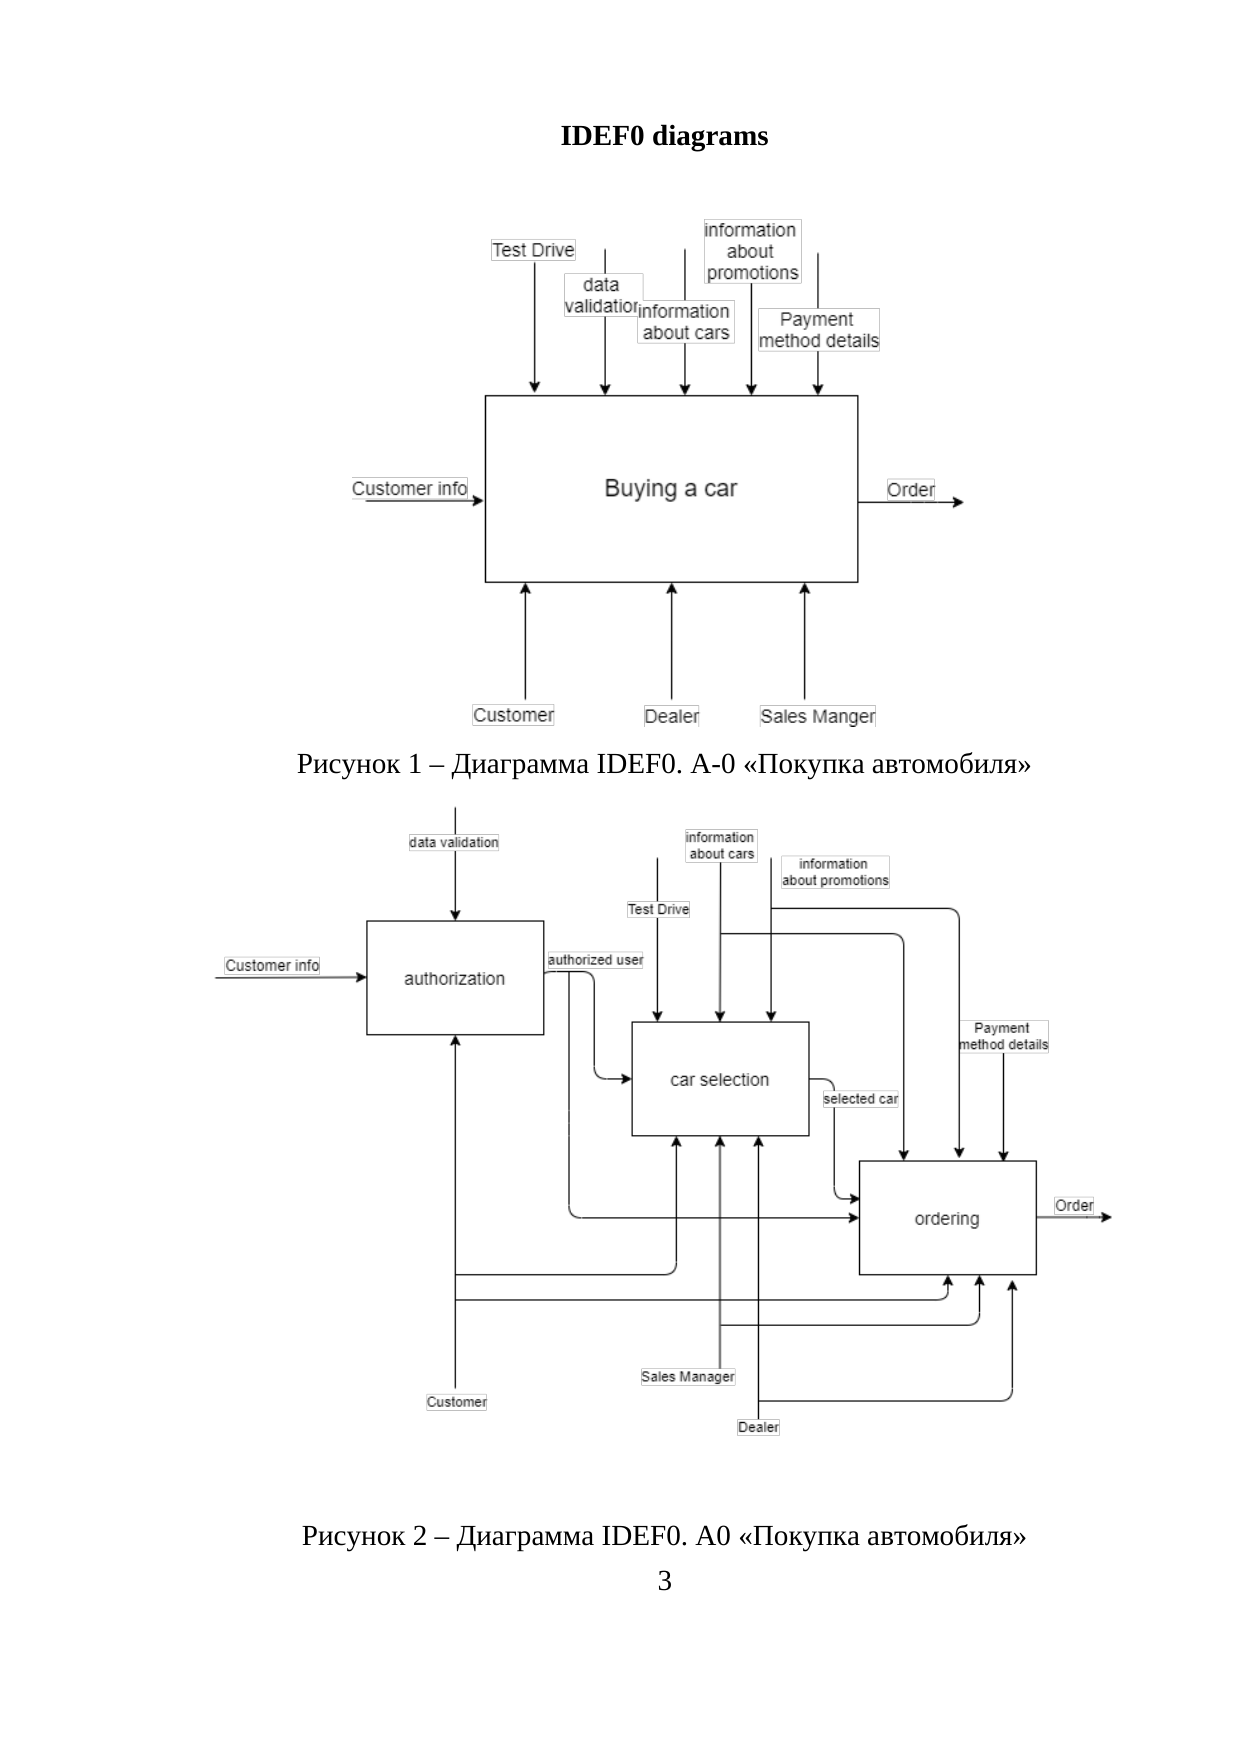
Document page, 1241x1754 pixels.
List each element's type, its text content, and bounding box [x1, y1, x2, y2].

picture [206, 798, 1123, 1446]
picture [352, 218, 977, 727]
text Рисунок 1 – Диаграмма IDEF0. А-0 «Покупка автомобиля» [177, 746, 1152, 779]
text Рисунок 2 – Диаграмма IDEF0. А0 «Покупка автомобиля» [177, 1518, 1152, 1551]
text IDEF0 diagrams [177, 118, 1152, 152]
